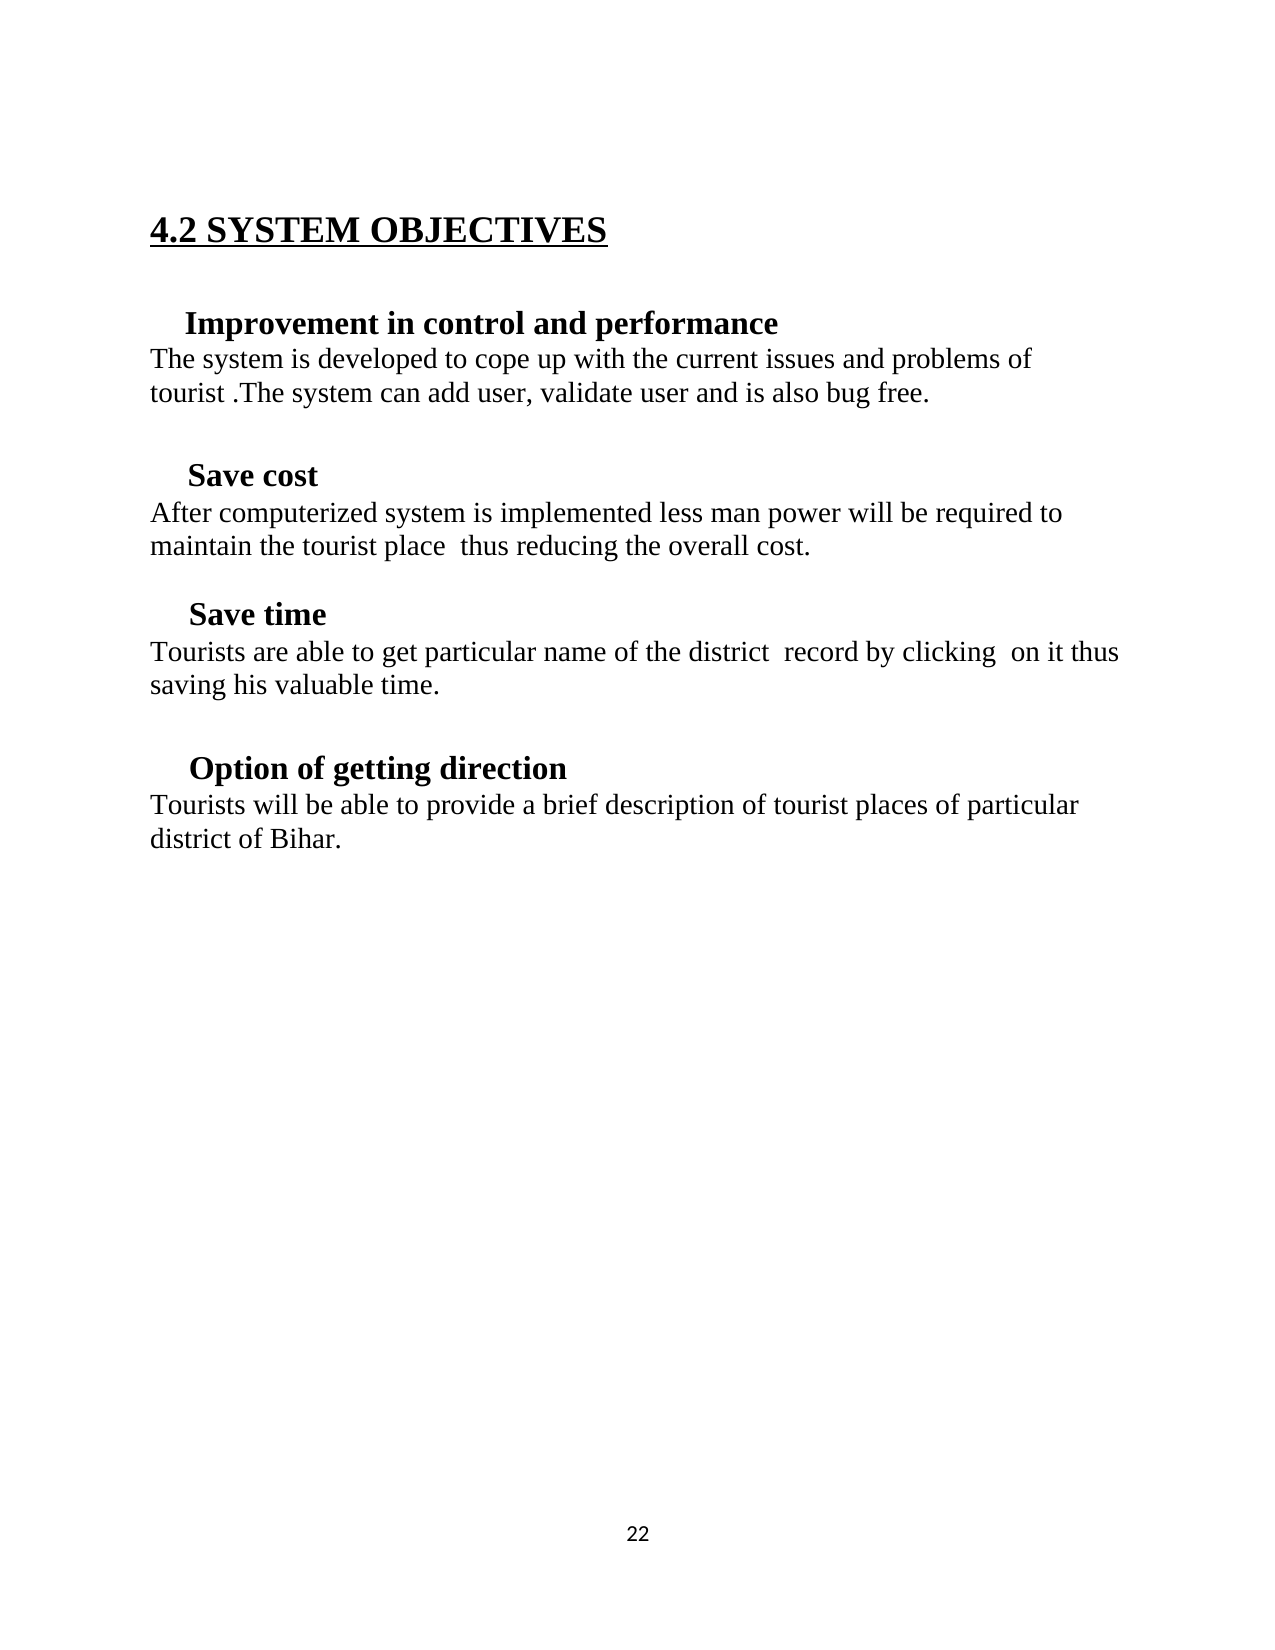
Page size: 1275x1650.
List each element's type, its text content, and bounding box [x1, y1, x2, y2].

text  Improvement in control and performance [150, 303, 1125, 342]
text  Option of getting direction [150, 744, 1125, 787]
text After computerized system is implemented less man power will be required to maintain the tourist place thus reducing the overall cost. [150, 495, 1125, 562]
text The system is developed to cope up with the current issues and problems of tourist .The system can add user, validate user and is also bug free. [150, 342, 1125, 409]
text  Save time [150, 591, 1125, 634]
text  Save cost [150, 452, 1125, 495]
text 4.2 SYSTEM OBJECTIVES [150, 207, 1125, 251]
text Tourists will be able to provide a brief description of tourist places of particular district of Bihar. [150, 787, 1125, 854]
text Tourists are able to get particular name of the district record by clicking on it thus saving his valuable time. [150, 634, 1125, 701]
